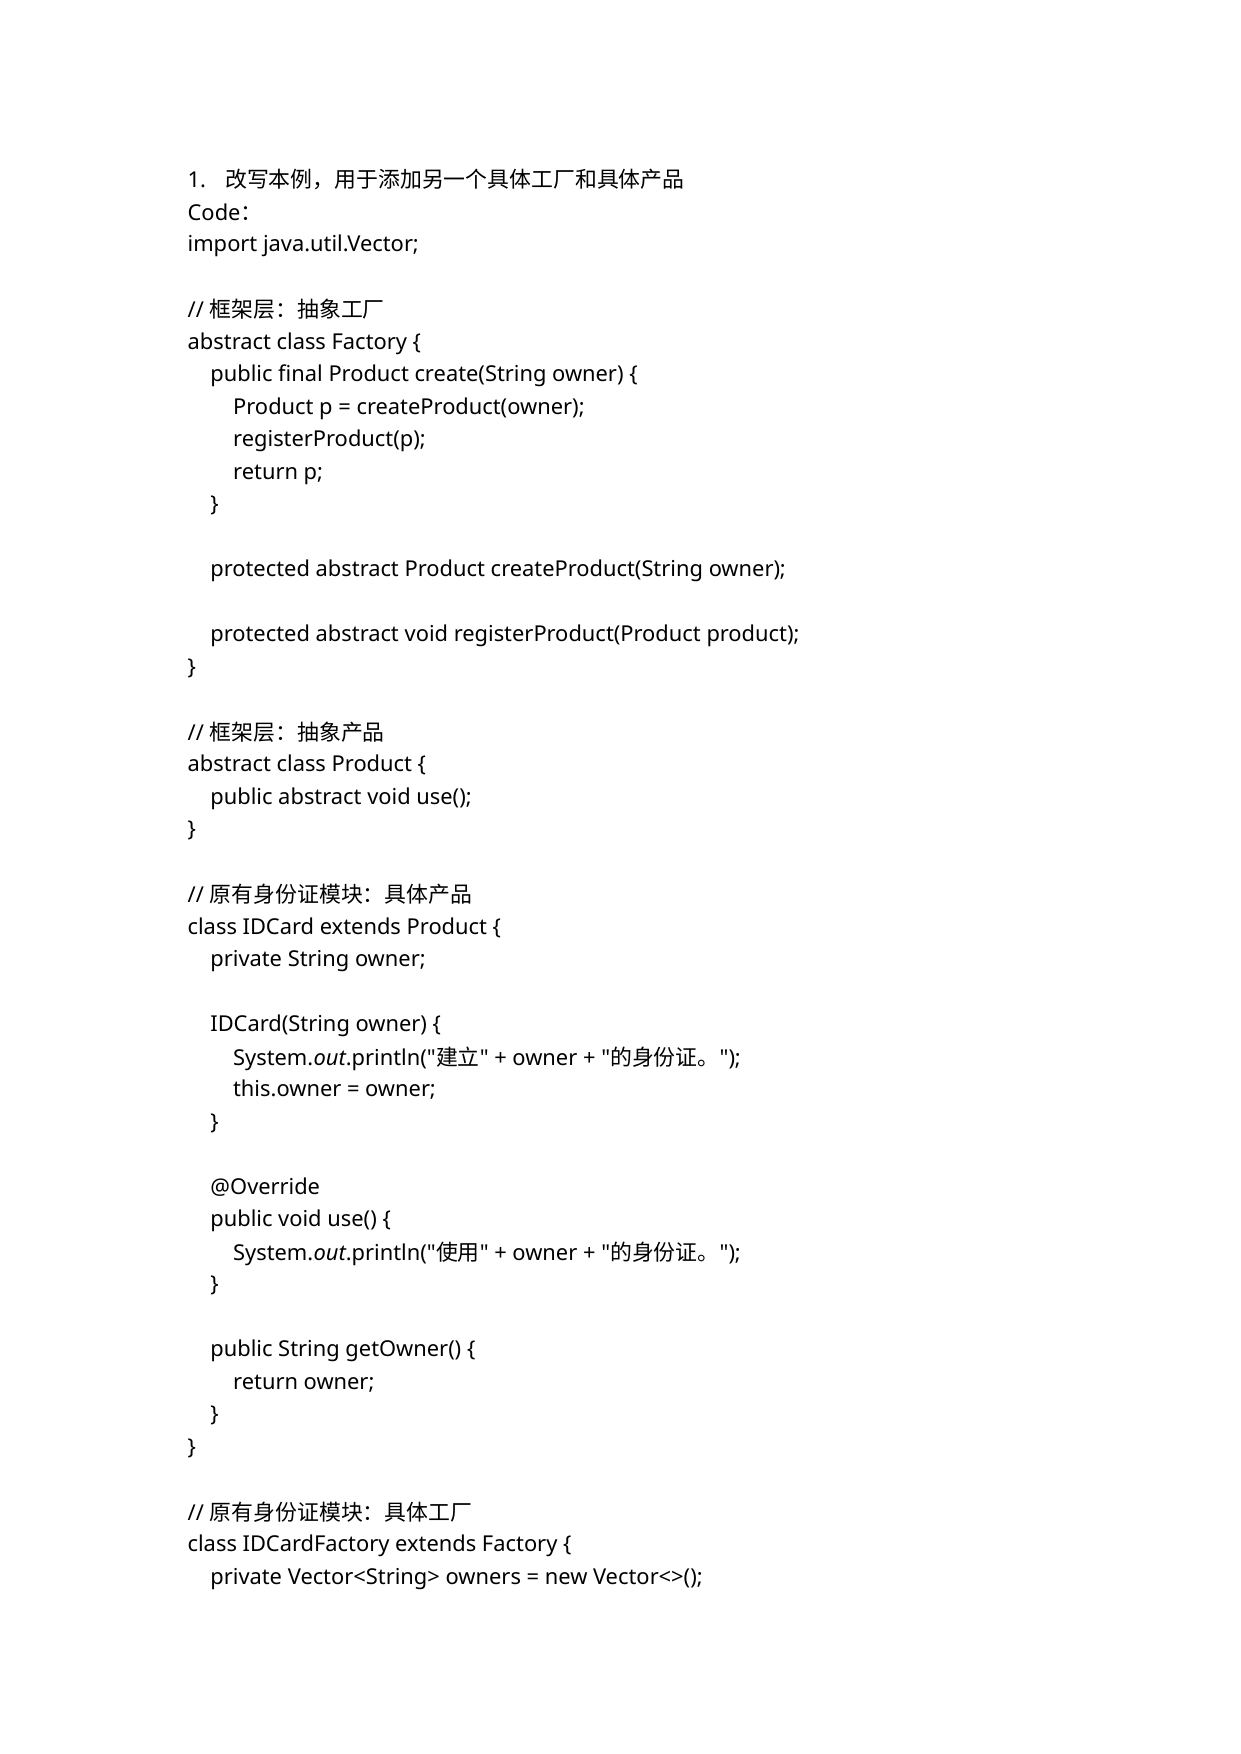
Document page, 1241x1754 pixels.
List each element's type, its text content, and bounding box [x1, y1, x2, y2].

list 改写本例，用于添加另一个具体工厂和具体产品 [187, 162, 1053, 194]
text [187, 227, 1053, 1592]
text Code： [187, 194, 1053, 227]
